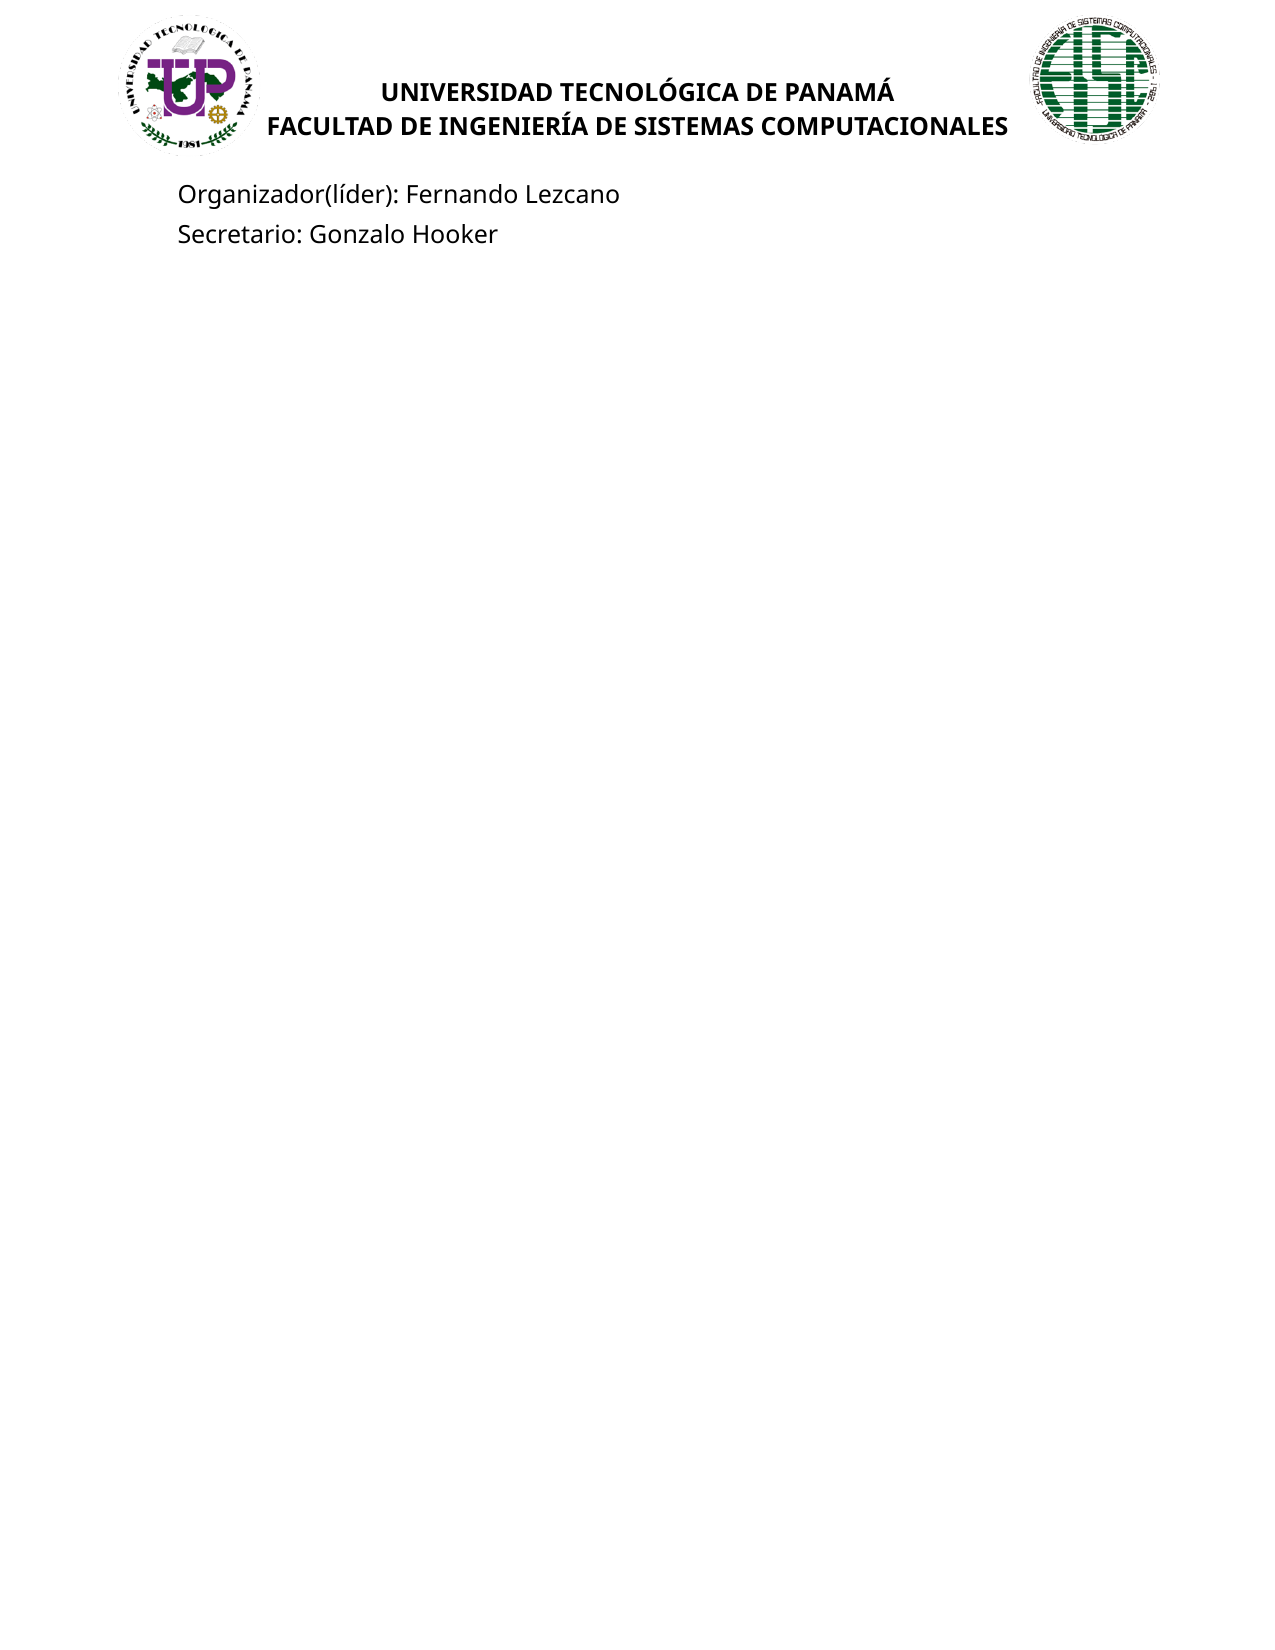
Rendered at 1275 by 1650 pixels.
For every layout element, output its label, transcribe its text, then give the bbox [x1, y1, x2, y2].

picture [115, 12, 263, 159]
picture [1028, 12, 1161, 145]
text Organizador(líder): Fernando Lezcano Secretario: Gonzalo Hooker [177, 177, 1098, 250]
